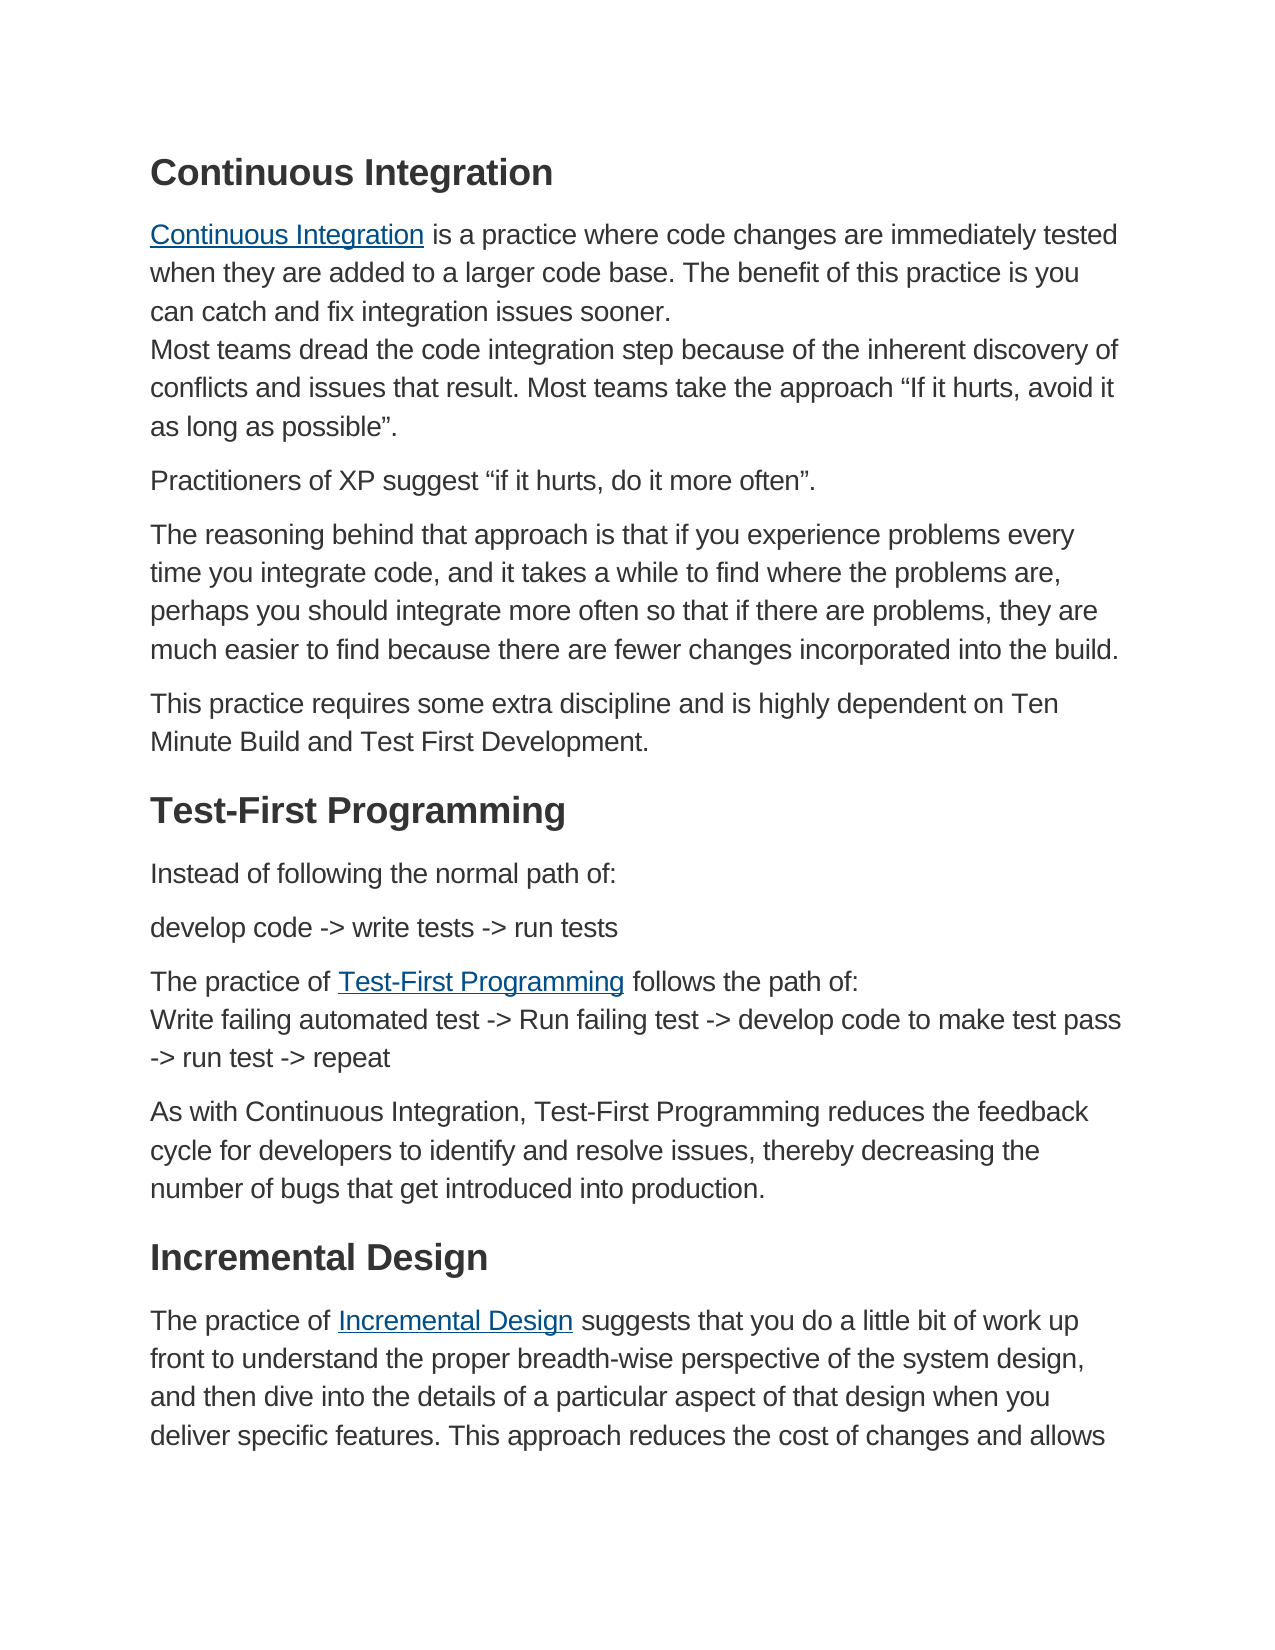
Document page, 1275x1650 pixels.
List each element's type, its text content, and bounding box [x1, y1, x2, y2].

subtitle Incremental Design [150, 1236, 1125, 1279]
text The reasoning behind that approach is that if you experience problems every time you integrate code, and it takes a while to find where the problems are, perhaps you should integrate more often so that if there are problems, they are much easier to find because there are fewer changes incorporated into the build. [150, 512, 1125, 665]
text Most teams dread the code integration step because of the inherent discovery of conflicts and issues that result. Most teams take the approach “If it hurts, avoid it as long as possible”. [150, 327, 1125, 442]
text develop code -> write tests -> run tests [150, 905, 1125, 943]
subtitle Test-First Programming [150, 789, 1125, 832]
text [150, 1298, 1125, 1451]
text The practice of Test-First Programming follows the path of: [150, 959, 1125, 997]
text Instead of following the normal path of: [150, 851, 1125, 889]
text Continuous Integration is a practice where code changes are immediately tested when they are added to a larger code base. The benefit of this practice is you can catch and fix integration issues sooner. [150, 212, 1125, 327]
subtitle Continuous Integration [150, 150, 1125, 193]
text As with Continuous Integration, Test-First Programming reduces the feedback cycle for developers to identify and resolve issues, thereby decreasing the number of bugs that get introduced into production. [150, 1089, 1125, 1204]
text This practice requires some extra discipline and is highly dependent on Ten Minute Build and Test First Development. [150, 681, 1125, 757]
text Write failing automated test -> Run failing test -> develop code to make test pass -> run test -> repeat [150, 997, 1125, 1074]
text Practitioners of XP suggest “if it hurts, do it more often”. [150, 458, 1125, 496]
